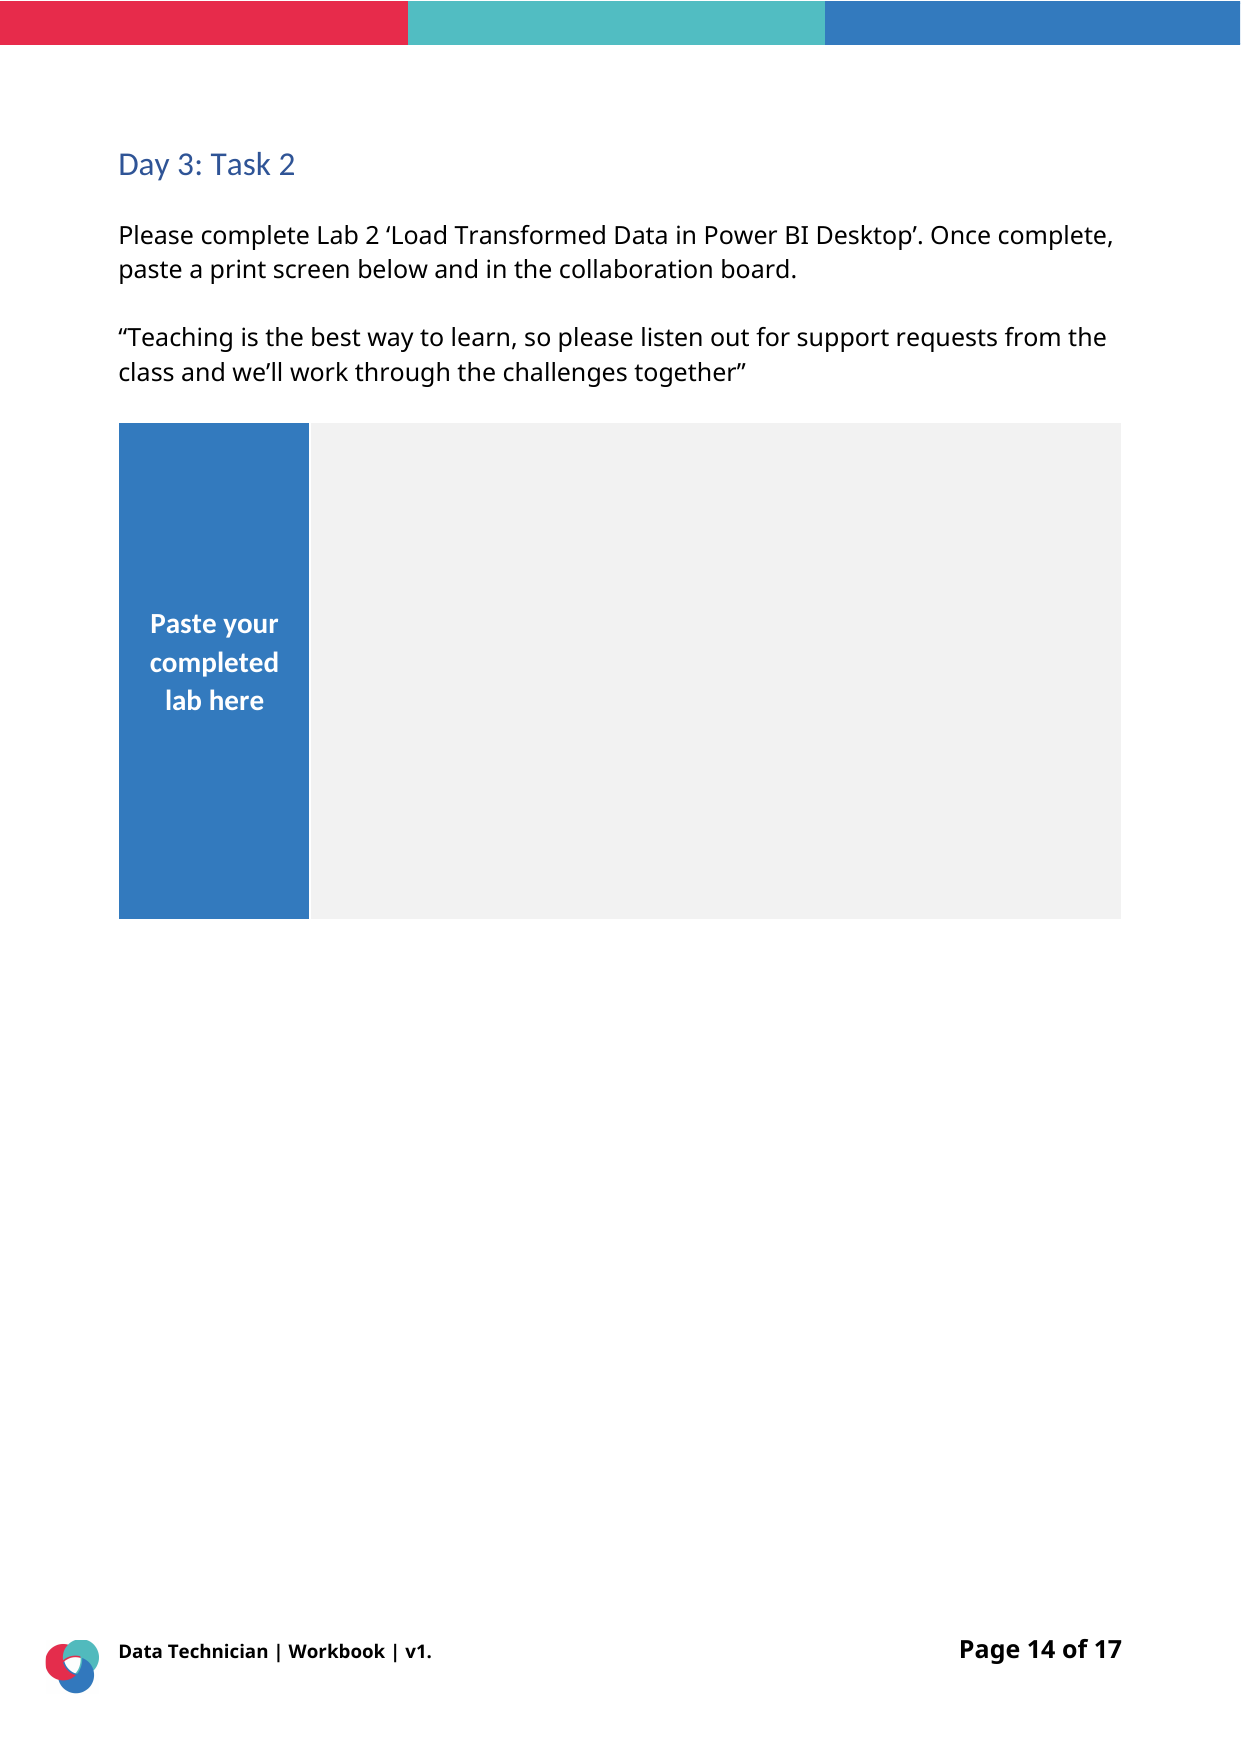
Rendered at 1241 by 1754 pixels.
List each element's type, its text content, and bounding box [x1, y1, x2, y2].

table_header [311, 423, 1121, 919]
text Please complete Lab 2 ‘Load Transformed Data in Power BI Desktop’. Once complete, paste a print screen below and in the collaboration board. [118, 218, 1122, 286]
table_header Paste your completed lab here [119, 423, 309, 919]
subtitle Day 3: Task 2 [118, 143, 1122, 184]
picture [45, 1640, 100, 1694]
text “Teaching is the best way to learn, so please listen out for support requests from the class and we’ll work through the challenges together” [118, 320, 1122, 388]
